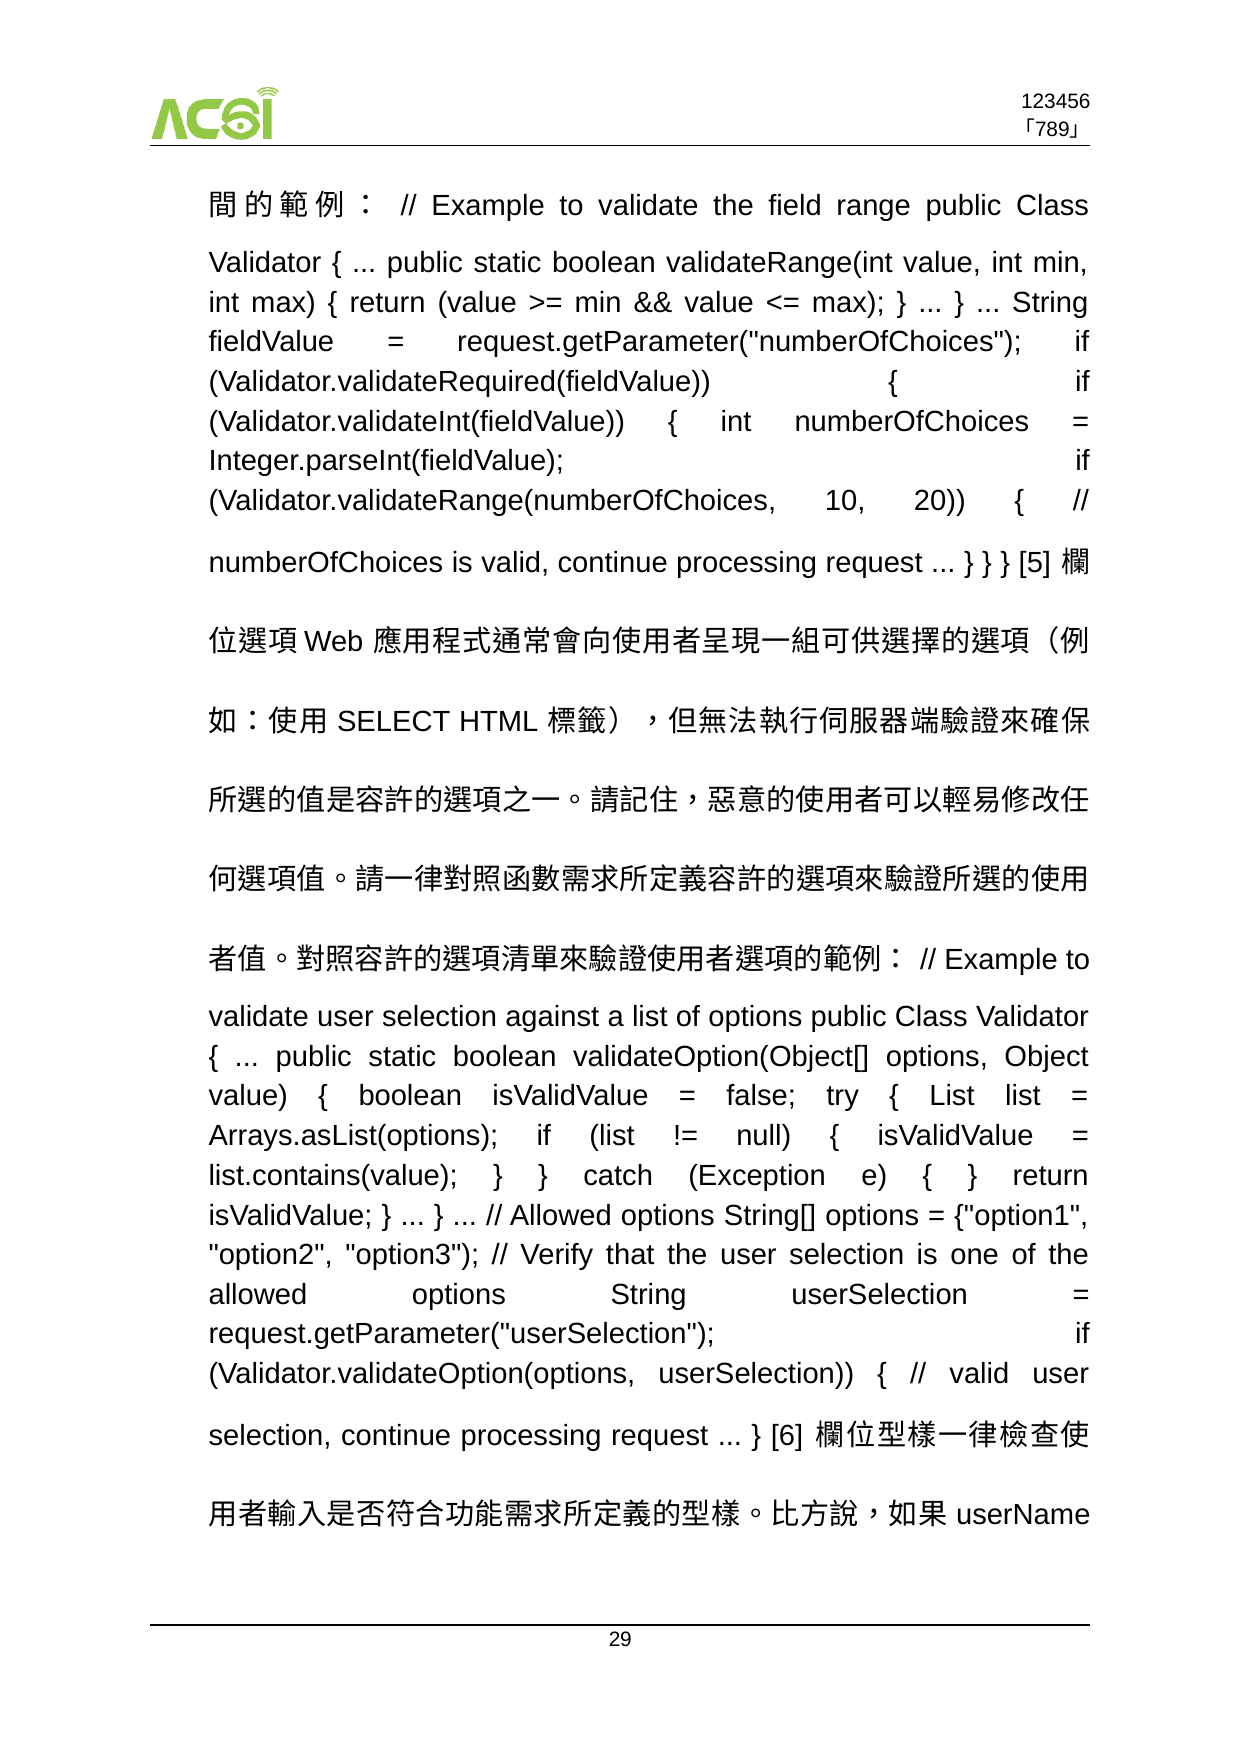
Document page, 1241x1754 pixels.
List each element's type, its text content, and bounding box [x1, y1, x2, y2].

picture [150, 85, 280, 144]
